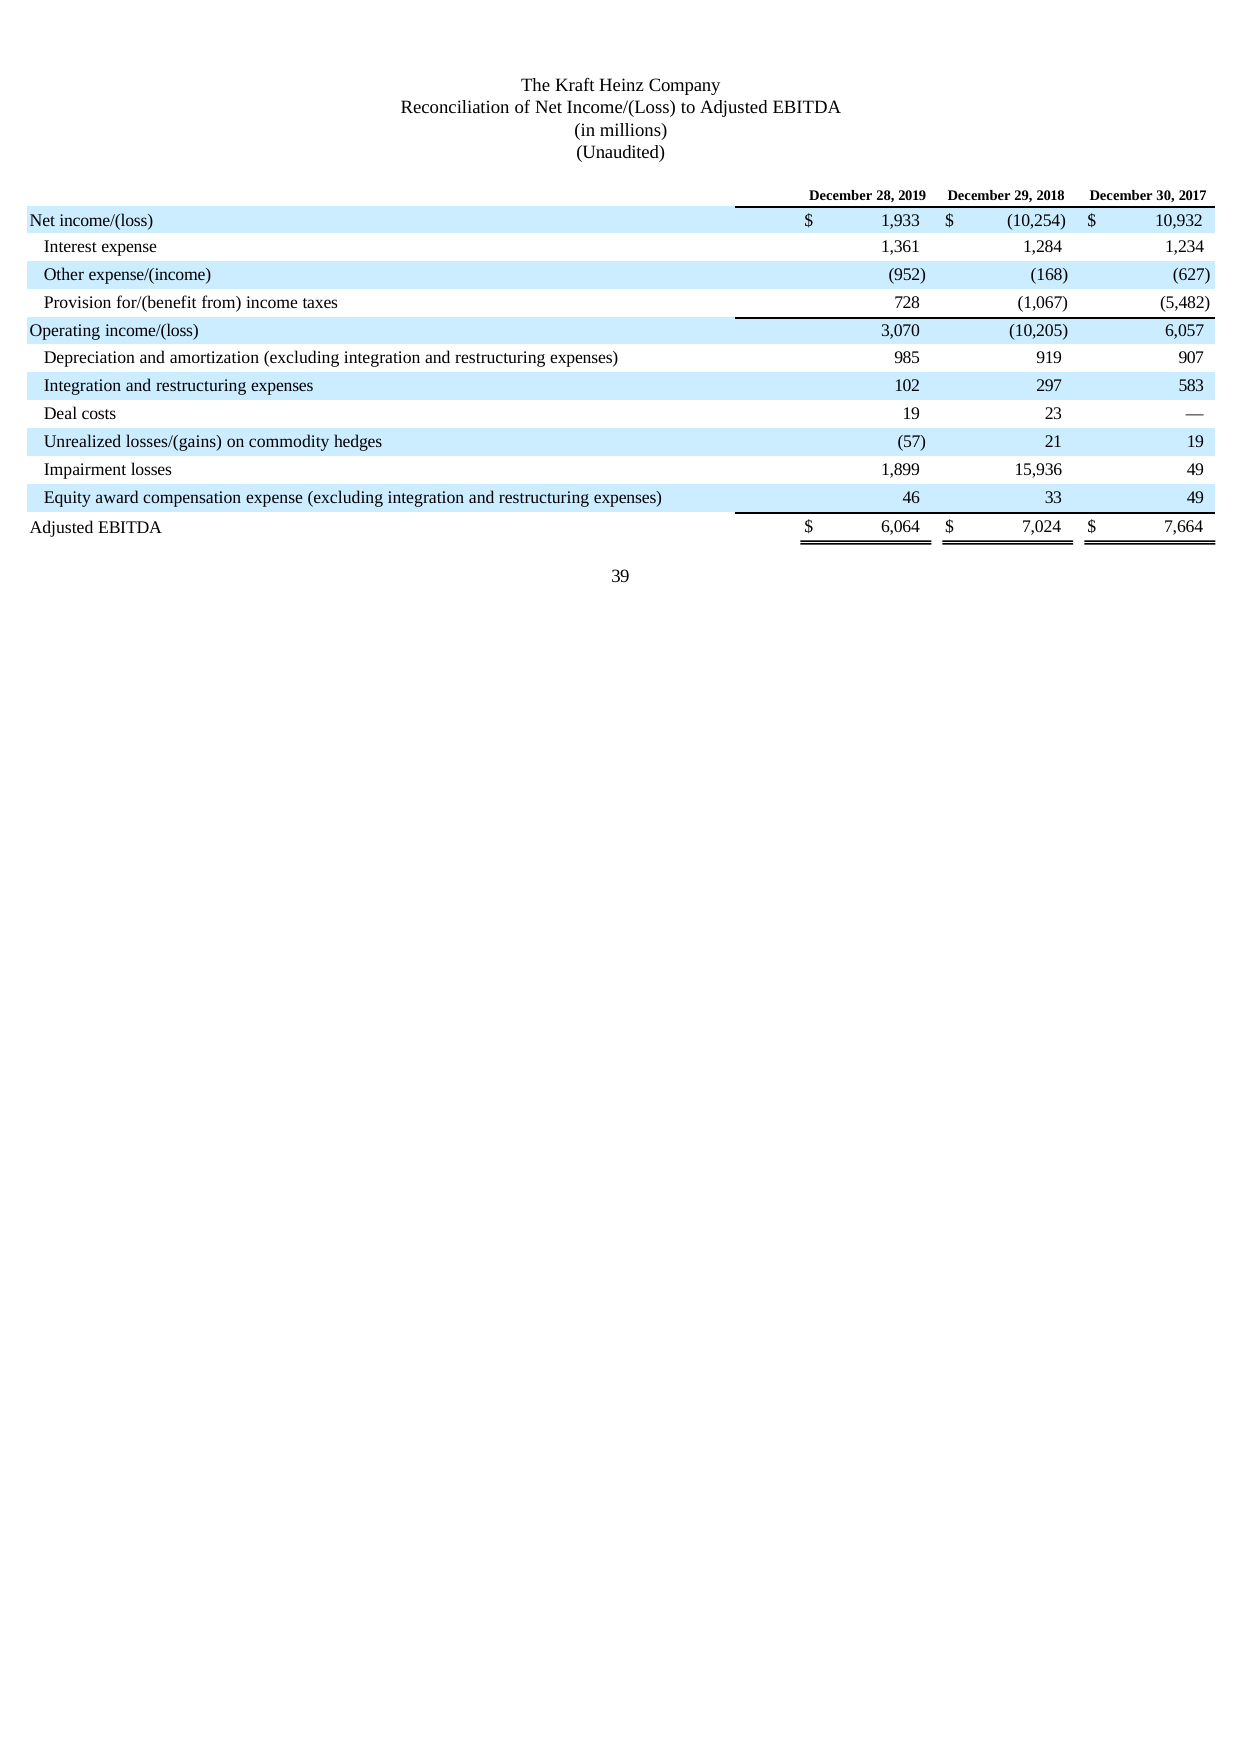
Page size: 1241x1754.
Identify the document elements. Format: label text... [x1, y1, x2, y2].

text Reconciliation of Net Income/(Loss) to Adjusted EBITDA (in millions) [394, 96, 848, 140]
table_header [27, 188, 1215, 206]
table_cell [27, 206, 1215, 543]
text 39 [11, 565, 1230, 587]
text The Kraft Heinz Company [11, 74, 1230, 96]
text (Unaudited) [11, 141, 1230, 162]
